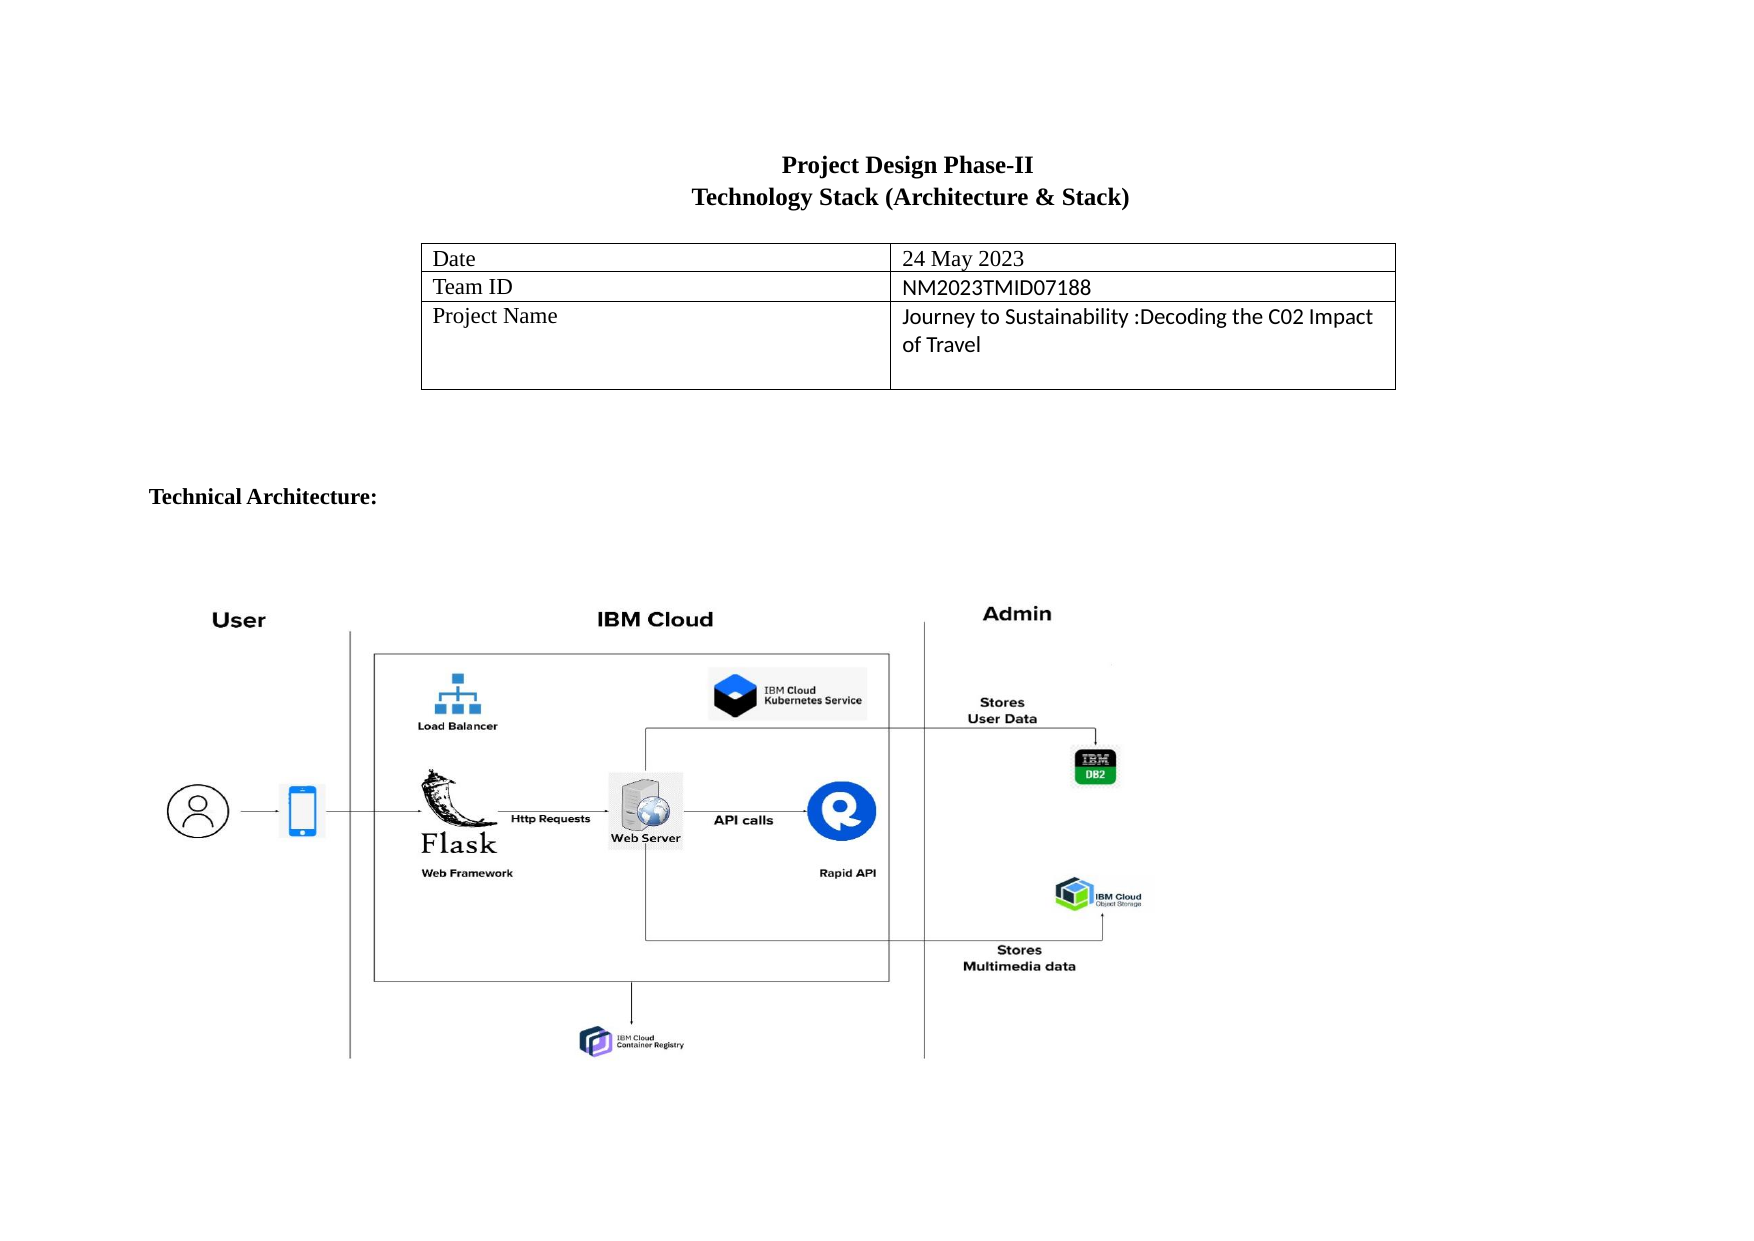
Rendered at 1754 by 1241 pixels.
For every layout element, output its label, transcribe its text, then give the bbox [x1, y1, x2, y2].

table_cell Journey to Sustainability :Decoding the C02 Impact of Travel [891, 302, 1395, 389]
table_header Date [422, 244, 890, 271]
text Technical Architecture: [148, 483, 1128, 509]
text Technology Stack (Architecture & Stack) [150, 182, 1130, 210]
picture [150, 558, 1165, 1106]
table_cell Team ID [422, 272, 890, 301]
table_header 24 May 2023 [891, 244, 1395, 271]
table_cell NM2023TMID07188 [891, 272, 1395, 301]
text Project Design Phase-II [150, 151, 1034, 179]
table_cell Project Name [422, 302, 890, 389]
